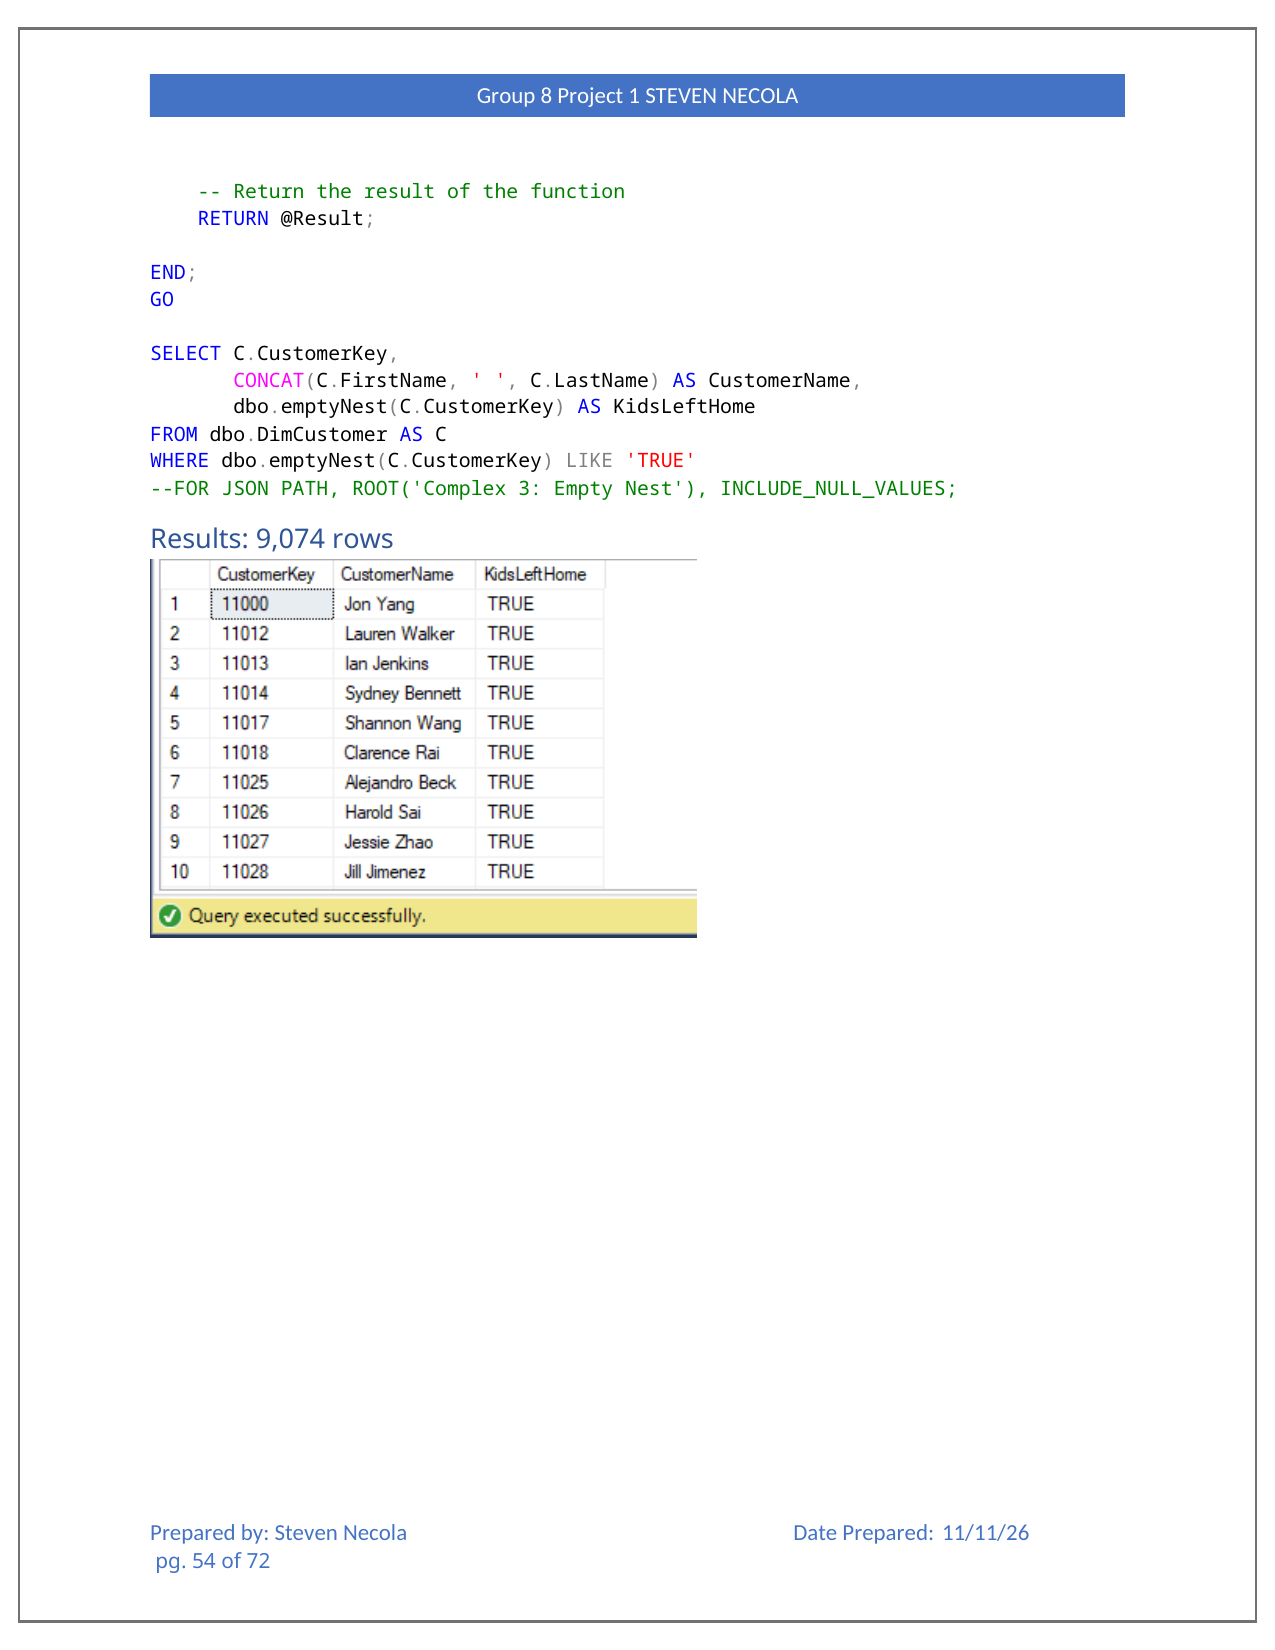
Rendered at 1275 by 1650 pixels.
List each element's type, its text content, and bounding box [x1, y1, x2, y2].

picture [150, 559, 697, 938]
text -- Return the result of the function [150, 177, 1125, 204]
text SELECT C.CustomerKey, [150, 339, 1125, 366]
text CONCAT(C.FirstName, ' ', C.LastName) AS CustomerName, [150, 366, 1125, 393]
text FROM dbo.DimCustomer AS C [150, 420, 1125, 447]
text --FOR JSON PATH, ROOT('Complex 3: Empty Nest'), INCLUDE_NULL_VALUES; [150, 474, 1125, 501]
text WHERE dbo.emptyNest(C.CustomerKey) LIKE 'TRUE' [150, 447, 1125, 474]
text END; [150, 258, 1125, 285]
subtitle Results: 9,074 rows [150, 519, 1125, 556]
text dbo.emptyNest(C.CustomerKey) AS KidsLeftHome [150, 393, 1125, 420]
text RETURN @Result; [150, 204, 1125, 231]
text GO [150, 285, 1125, 312]
